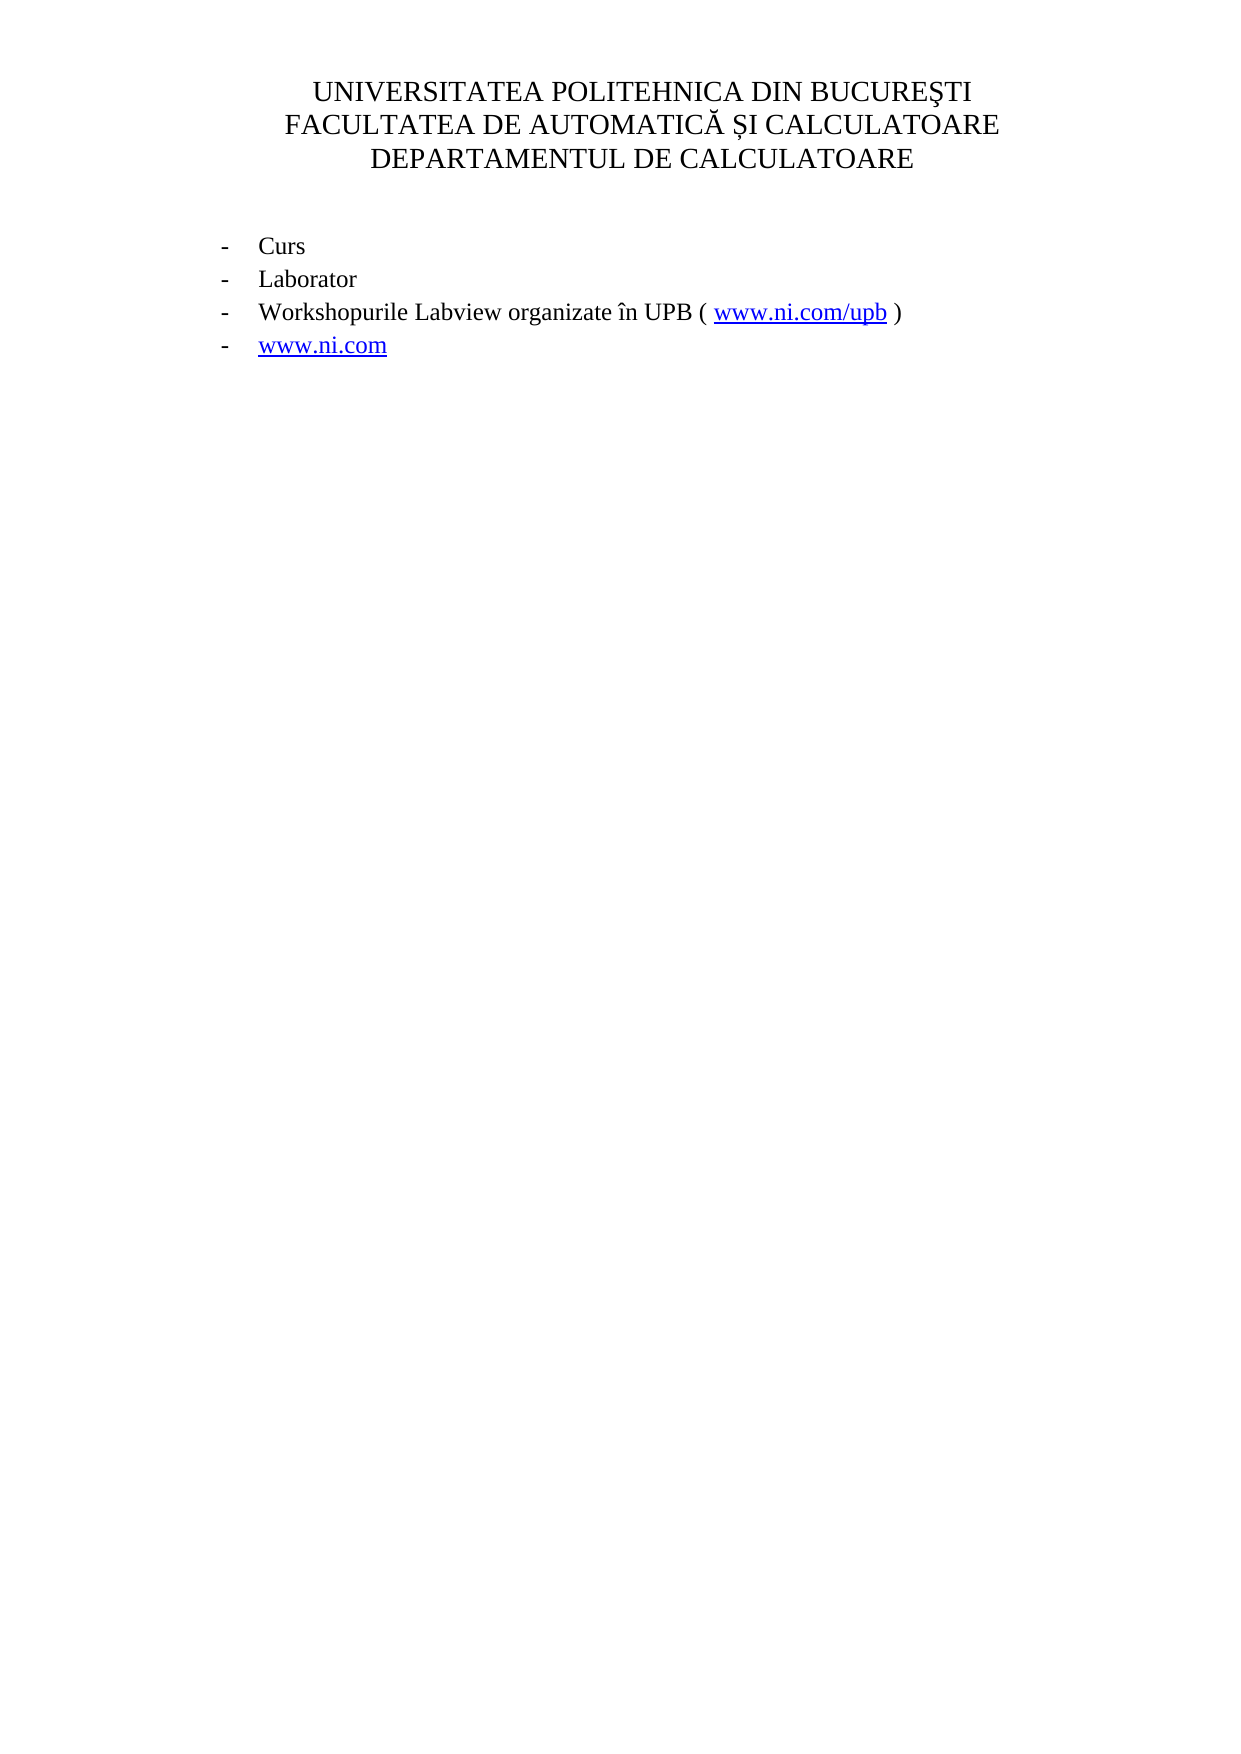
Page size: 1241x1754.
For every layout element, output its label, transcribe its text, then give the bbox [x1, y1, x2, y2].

list Laborator [221, 264, 1137, 293]
list www.ni.com [221, 330, 1137, 359]
list Workshopurile Labview organizate în UPB ( www.ni.com/upb ) [221, 297, 1137, 326]
list Curs [221, 231, 1137, 260]
